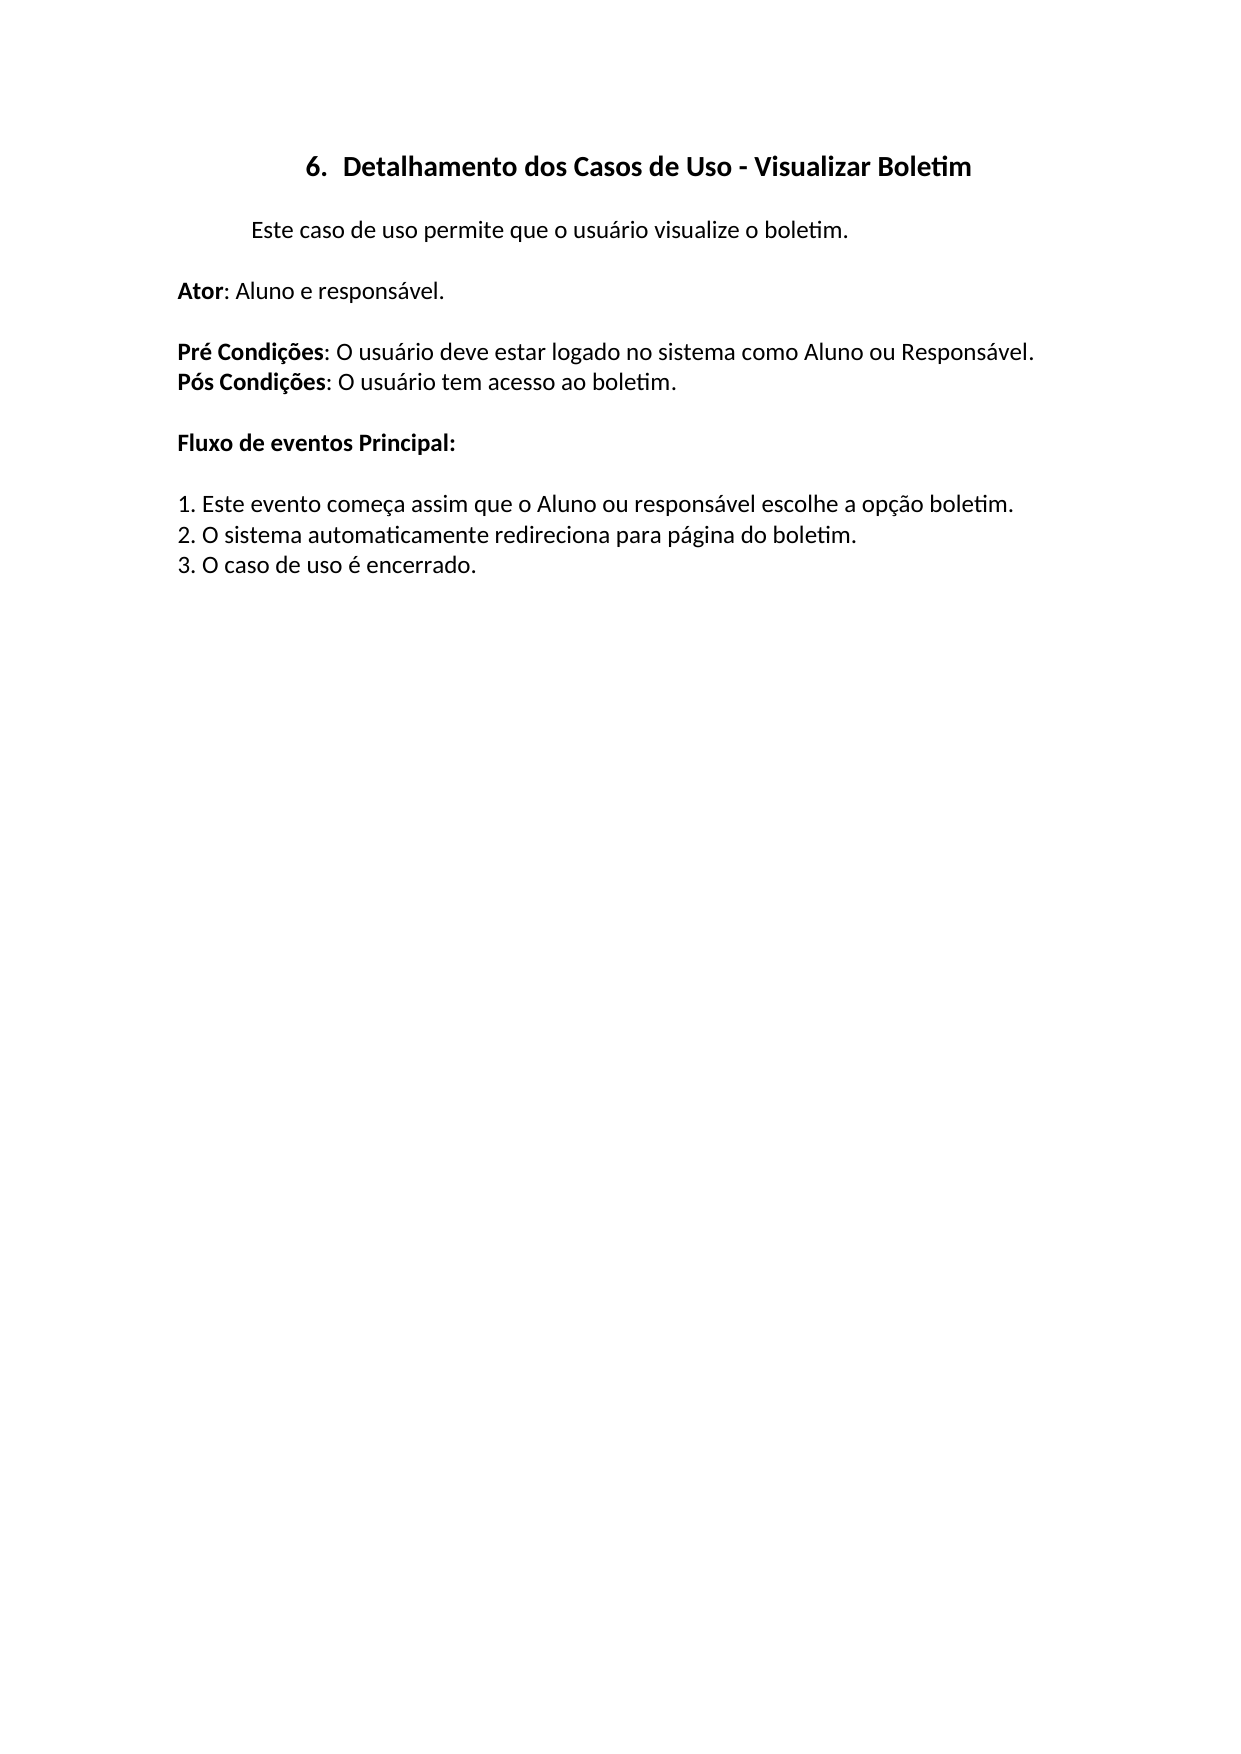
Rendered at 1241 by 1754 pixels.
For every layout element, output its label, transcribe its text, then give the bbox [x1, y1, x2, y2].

text Pós Condições: O usuário tem acesso ao boletim. [177, 366, 1063, 397]
list Detalhamento dos Casos de Uso - Visualizar Boletim [215, 148, 1063, 183]
text Fluxo de eventos Principal: [177, 427, 1063, 458]
text Ator: Aluno e responsável. [177, 275, 1063, 305]
text 3. O caso de uso é encerrado. [177, 549, 1063, 580]
text 2. O sistema automaticamente redireciona para página do boletim. [177, 519, 1063, 549]
text 1. Este evento começa assim que o Aluno ou responsável escolhe a opção boletim. [177, 488, 1063, 519]
text Pré Condições: O usuário deve estar logado no sistema como Aluno ou Responsável. [177, 336, 1063, 366]
text Este caso de uso permite que o usuário visualize o boletim. [177, 214, 1063, 244]
